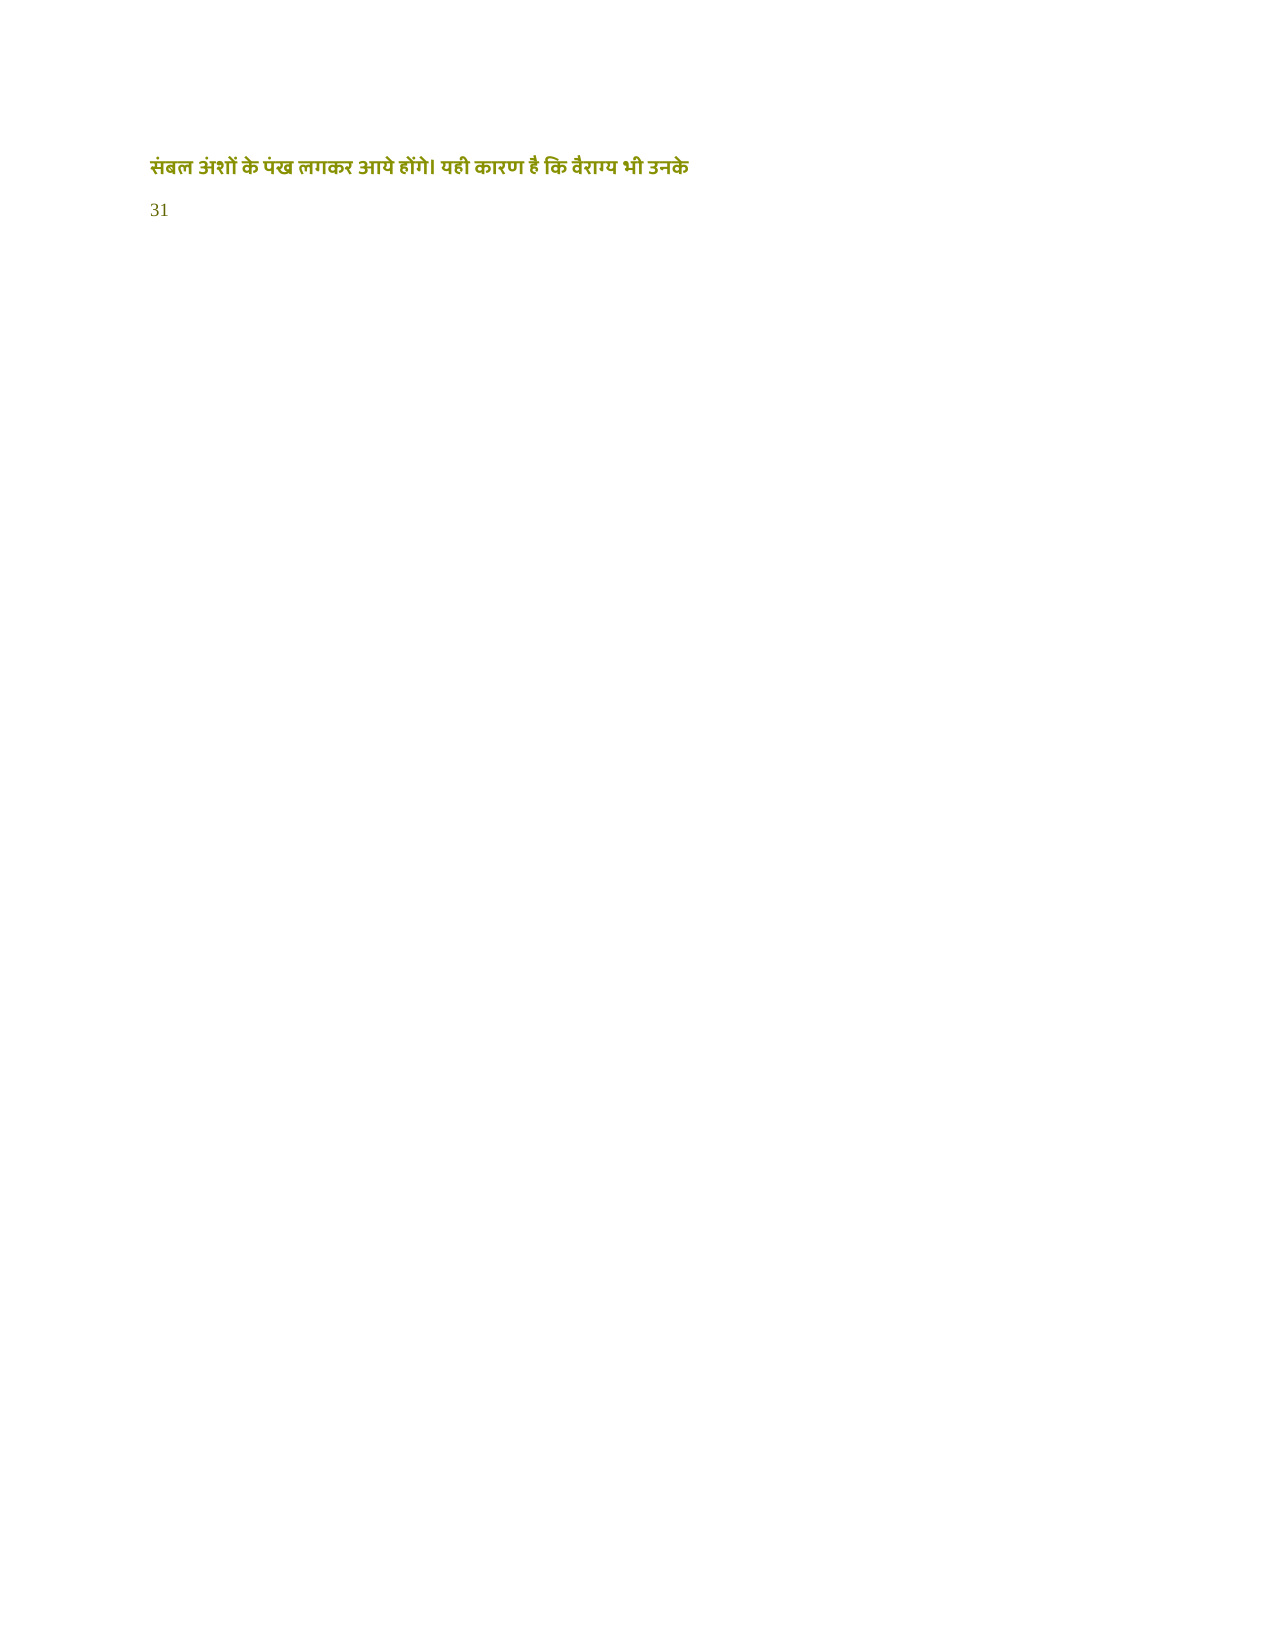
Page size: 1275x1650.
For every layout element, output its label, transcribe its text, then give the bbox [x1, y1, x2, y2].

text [150, 150, 1125, 184]
text 31 [150, 199, 1125, 221]
